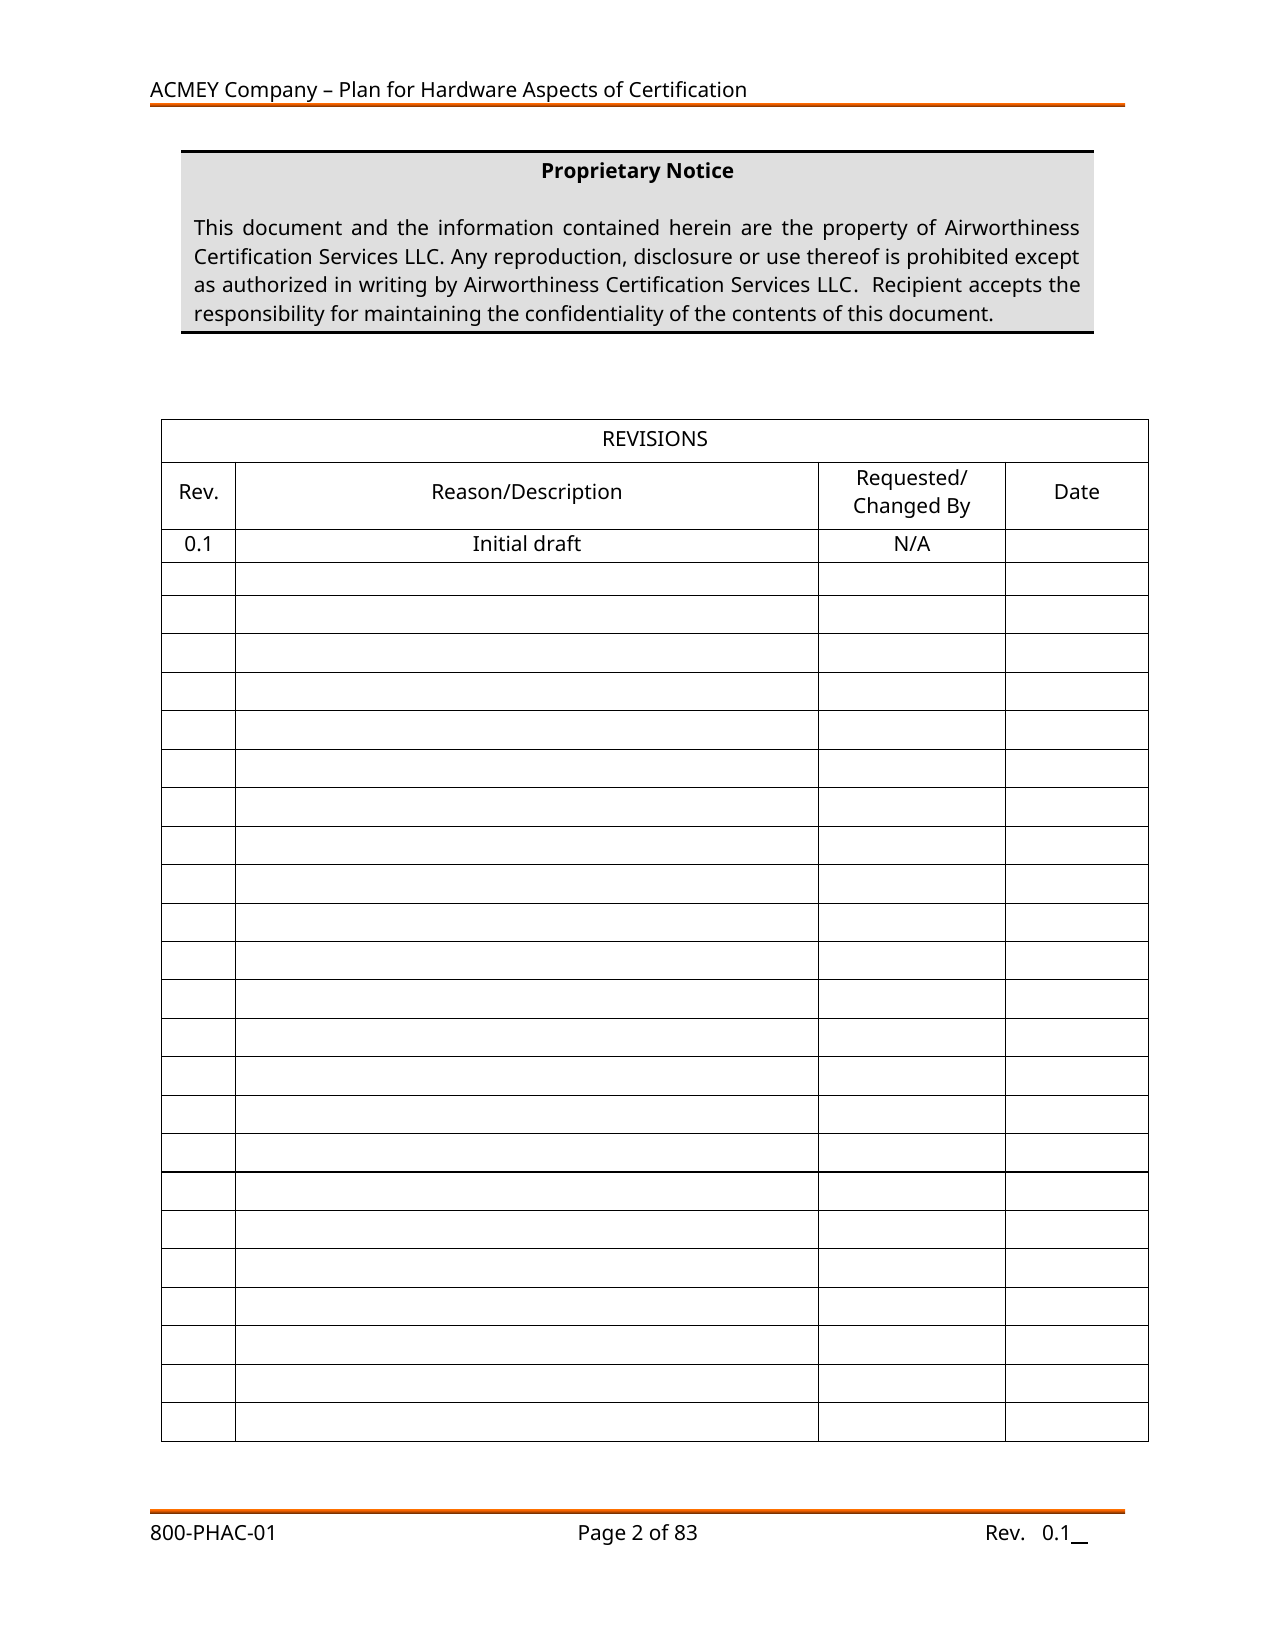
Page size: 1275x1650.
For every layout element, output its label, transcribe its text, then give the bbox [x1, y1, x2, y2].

table_cell 0.1 [162, 530, 235, 562]
table_cell [819, 827, 1005, 864]
table_cell [1006, 1211, 1148, 1248]
table_cell [162, 1326, 235, 1364]
table_cell [819, 1288, 1005, 1325]
table_cell [819, 1057, 1005, 1094]
table_cell [1006, 1403, 1148, 1441]
table_cell [1006, 1057, 1148, 1094]
table_cell [162, 1057, 235, 1094]
table_cell Reason/Description [236, 463, 818, 528]
table_cell [236, 1134, 818, 1171]
table_cell [1006, 1249, 1148, 1287]
table_cell [236, 1249, 818, 1287]
table_cell [819, 788, 1005, 826]
table_cell [819, 942, 1005, 979]
table_cell Date [1006, 463, 1148, 528]
table_cell [236, 1173, 818, 1210]
table_cell [819, 596, 1005, 633]
table_cell [1006, 980, 1148, 1018]
table_header Proprietary Notice This document and the information contained herein are the property of Airworthiness Certification Services LLC. Any reproduction, disclosure or use thereof is prohibited except as authorized in writing by Airworthiness Certification Services LLC. Recipient accepts the responsibility for maintaining the confidentiality of the contents of this document. [181, 153, 1094, 331]
table_cell N/A [819, 530, 1005, 562]
table_cell [236, 1057, 818, 1094]
table_cell [236, 1288, 818, 1325]
table_cell [1006, 942, 1148, 979]
table_cell [162, 942, 235, 979]
table_cell [162, 596, 235, 633]
table_cell [162, 750, 235, 787]
table_cell [236, 711, 818, 749]
table_cell [162, 1173, 235, 1210]
table_cell [819, 1403, 1005, 1441]
table_cell [1006, 865, 1148, 902]
table_cell [1006, 1288, 1148, 1325]
table_cell [236, 942, 818, 979]
table_cell [236, 904, 818, 941]
table_cell Rev. [162, 463, 235, 528]
table_cell [1006, 1326, 1148, 1364]
table_header REVISIONS [162, 420, 1148, 462]
table_cell [162, 865, 235, 902]
table_cell [162, 1288, 235, 1325]
table_cell [162, 904, 235, 941]
table_cell [819, 865, 1005, 902]
table_cell [819, 1134, 1005, 1171]
table_cell [162, 563, 235, 595]
table_cell [1006, 1134, 1148, 1171]
table_cell [162, 634, 235, 672]
table_cell [819, 711, 1005, 749]
table_cell [236, 1211, 818, 1248]
table_cell Requested/ Changed By [819, 463, 1005, 528]
table_cell [1006, 634, 1148, 672]
table_cell [1006, 1096, 1148, 1133]
table_cell [236, 1326, 818, 1364]
table_cell [236, 1096, 818, 1133]
table_cell [162, 1365, 235, 1402]
table_cell [162, 1134, 235, 1171]
table_cell [1006, 596, 1148, 633]
table_cell [1006, 711, 1148, 749]
table_cell [1006, 1173, 1148, 1210]
table_cell [819, 1365, 1005, 1402]
table_cell [162, 1019, 235, 1056]
table_cell Initial draft [236, 530, 818, 562]
table_cell [236, 673, 818, 710]
table_cell [1006, 530, 1148, 562]
table_cell [236, 634, 818, 672]
table_cell [162, 980, 235, 1018]
table_cell [1006, 1019, 1148, 1056]
table_cell [1006, 673, 1148, 710]
table_cell [1006, 1365, 1148, 1402]
table_cell [162, 1249, 235, 1287]
table_cell [162, 673, 235, 710]
table_cell [819, 750, 1005, 787]
table_cell [236, 1365, 818, 1402]
table_cell [236, 980, 818, 1018]
table_cell [236, 1019, 818, 1056]
table_cell [236, 563, 818, 595]
table_cell [1006, 563, 1148, 595]
table_cell [236, 788, 818, 826]
table_cell [1006, 904, 1148, 941]
table_cell [819, 1019, 1005, 1056]
table_cell [819, 634, 1005, 672]
table_cell [1006, 750, 1148, 787]
table_cell [819, 563, 1005, 595]
table_cell [236, 1403, 818, 1441]
table_cell [819, 1326, 1005, 1364]
table_cell [236, 865, 818, 902]
table_cell [162, 1096, 235, 1133]
table_cell [819, 1173, 1005, 1210]
table_cell [162, 1211, 235, 1248]
table_cell [236, 596, 818, 633]
table_cell [236, 750, 818, 787]
table_cell [162, 1403, 235, 1441]
table_cell [819, 1096, 1005, 1133]
table_cell [236, 827, 818, 864]
table_cell [819, 1249, 1005, 1287]
table_cell [819, 673, 1005, 710]
table_cell [819, 980, 1005, 1018]
table_cell [162, 711, 235, 749]
table_cell [819, 904, 1005, 941]
table_cell [1006, 827, 1148, 864]
table_cell [819, 1211, 1005, 1248]
table_cell [1006, 788, 1148, 826]
table_cell [162, 827, 235, 864]
table_cell [162, 788, 235, 826]
